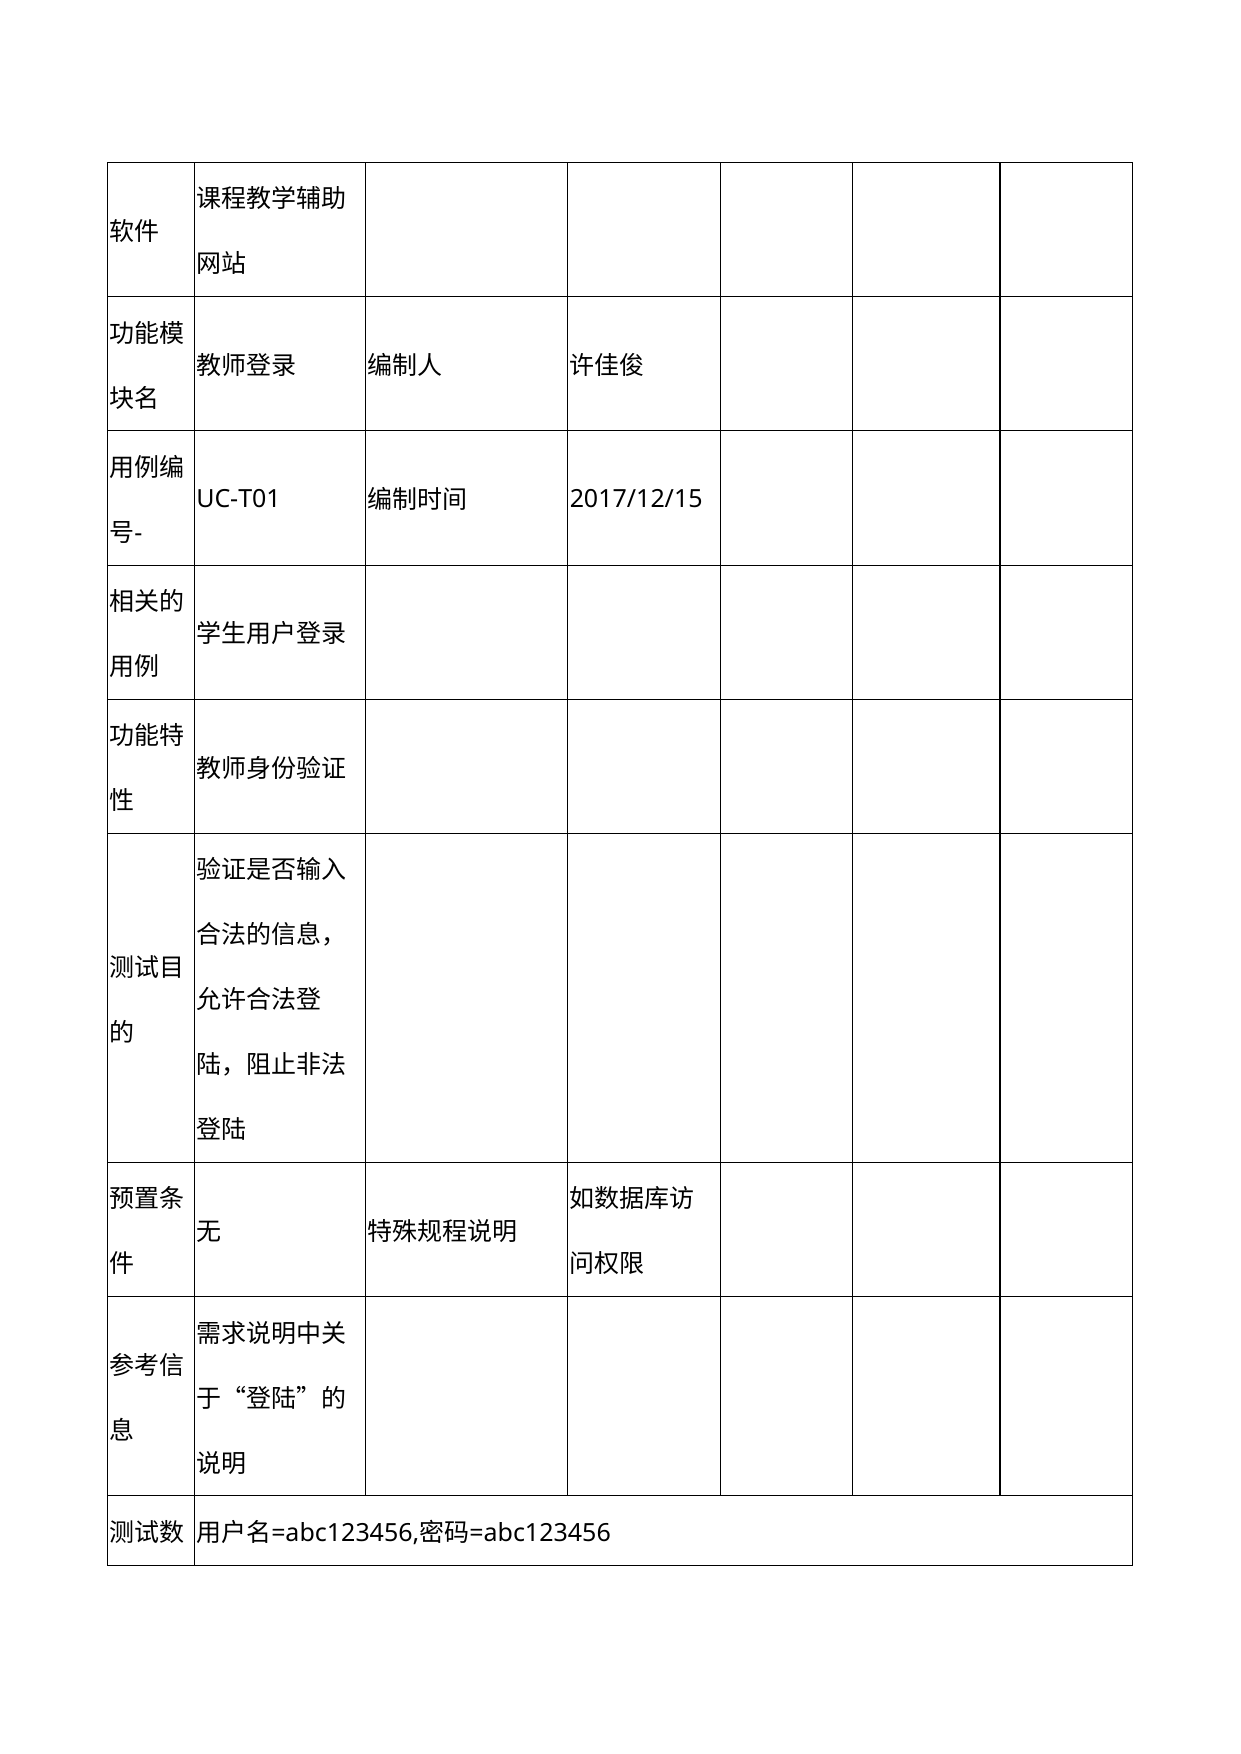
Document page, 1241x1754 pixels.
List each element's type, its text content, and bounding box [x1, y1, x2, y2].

table_cell 验证是否输入合法的信息，允许合法登陆，阻止非法登陆 [195, 834, 365, 1162]
table_cell 编制人 [366, 297, 567, 430]
table_cell [721, 566, 852, 699]
table_cell [568, 566, 720, 699]
table_cell 预置条件 [108, 1163, 194, 1296]
table_cell [366, 566, 567, 699]
table_cell [1001, 834, 1132, 1162]
table_cell [853, 566, 999, 699]
table_cell [721, 700, 852, 833]
table_cell [1001, 700, 1132, 833]
table_cell [721, 1163, 852, 1296]
table_header 项目/软件 [108, 163, 194, 296]
table_cell 教师登录 [195, 297, 365, 430]
table_cell 编制时间 [366, 431, 567, 564]
table_cell [853, 1297, 999, 1495]
table_cell 教师身份验证 [195, 700, 365, 833]
table_cell 功能模块名 [108, 297, 194, 430]
table_cell 2017/12/15 [568, 431, 720, 564]
table_cell [1001, 566, 1132, 699]
table_cell [1001, 1297, 1132, 1495]
table_cell [853, 431, 999, 564]
table_cell 如数据库访问权限 [568, 1163, 720, 1296]
table_cell [721, 431, 852, 564]
table_cell [721, 297, 852, 430]
table_cell [1001, 297, 1132, 430]
table_cell 特殊规程说明 [366, 1163, 567, 1296]
table_cell [853, 297, 999, 430]
table_cell [568, 834, 720, 1162]
table_cell [721, 1297, 852, 1495]
table_cell [366, 834, 567, 1162]
table_header [1001, 163, 1132, 296]
table_cell 许佳俊 [568, 297, 720, 430]
table_cell 需求说明中关于“登陆”的说明 [195, 1297, 365, 1495]
table_header [721, 163, 852, 296]
table_cell [568, 1297, 720, 1495]
table_cell 相关的用例 [108, 566, 194, 699]
table_cell 用例编号- [108, 431, 194, 564]
table_header 程序版本 [366, 163, 567, 296]
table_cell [195, 1496, 1132, 1564]
table_header 1.0 [568, 163, 720, 296]
table_header [853, 163, 999, 296]
table_cell [366, 700, 567, 833]
table_cell [853, 700, 999, 833]
table_cell [853, 834, 999, 1162]
table_cell [366, 1297, 567, 1495]
table_cell 无 [195, 1163, 365, 1296]
table_cell 参考信息 [108, 1297, 194, 1495]
table_cell [568, 700, 720, 833]
table_cell UC-T01 [195, 431, 365, 564]
table_cell 测试目的 [108, 834, 194, 1162]
table_cell [853, 1163, 999, 1296]
table_cell [721, 834, 852, 1162]
table_cell 学生用户登录 [195, 566, 365, 699]
table_header 软件工程系列课程教学辅助网站 [195, 163, 365, 296]
table_cell 功能特性 [108, 700, 194, 833]
table_cell 测试数据 [108, 1496, 194, 1564]
table_cell [1001, 1163, 1132, 1296]
table_cell [1001, 431, 1132, 564]
